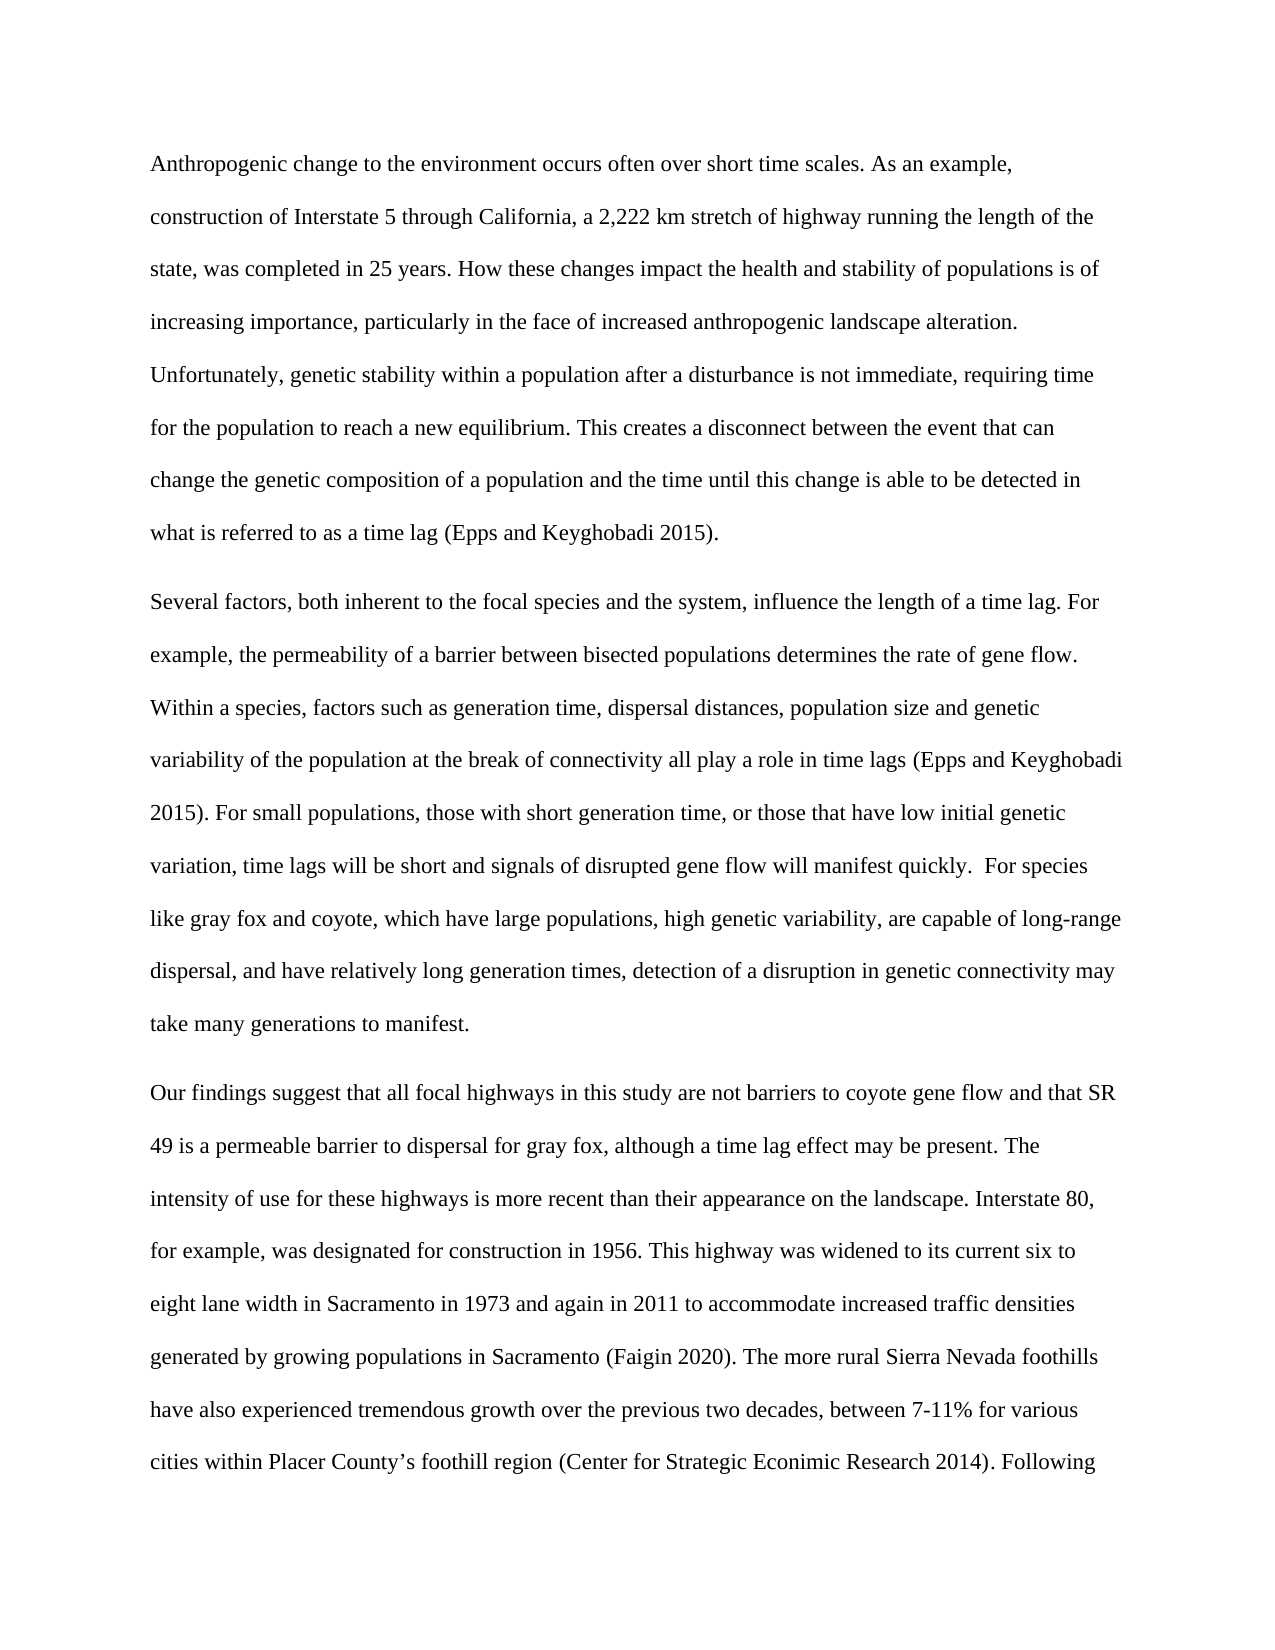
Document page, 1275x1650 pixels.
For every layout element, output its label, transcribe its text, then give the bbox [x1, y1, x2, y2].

text Anthropogenic change to the environment occurs often over short time scales. As an example, construction of Interstate 5 through California, a 2,222 km stretch of highway running the length of the state, was completed in 25 years. How these changes impact the health and stability of populations is of increasing importance, particularly in the face of increased anthropogenic landscape alteration. Unfortunately, genetic stability within a population after a disturbance is not immediate, requiring time for the population to reach a new equilibrium. This creates a disconnect between the event that can change the genetic composition of a population and the time until this change is able to be detected in what is referred to as a time lag (Epps and Keyghobadi 2015). [150, 150, 1125, 545]
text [150, 1079, 1125, 1475]
text Several factors, both inherent to the focal species and the system, influence the length of a time lag. For example, the permeability of a barrier between bisected populations determines the rate of gene flow. Within a species, factors such as generation time, dispersal distances, population size and genetic variability of the population at the break of connectivity all play a role in time lags (Epps and Keyghobadi 2015). For small populations, those with short generation time, or those that have low initial genetic variation, time lags will be short and signals of disrupted gene flow will manifest quickly. For species like gray fox and coyote, which have large populations, high genetic variability, are capable of long-range dispersal, and have relatively long generation times, detection of a disruption in genetic connectivity may take many generations to manifest. [150, 588, 1125, 1036]
